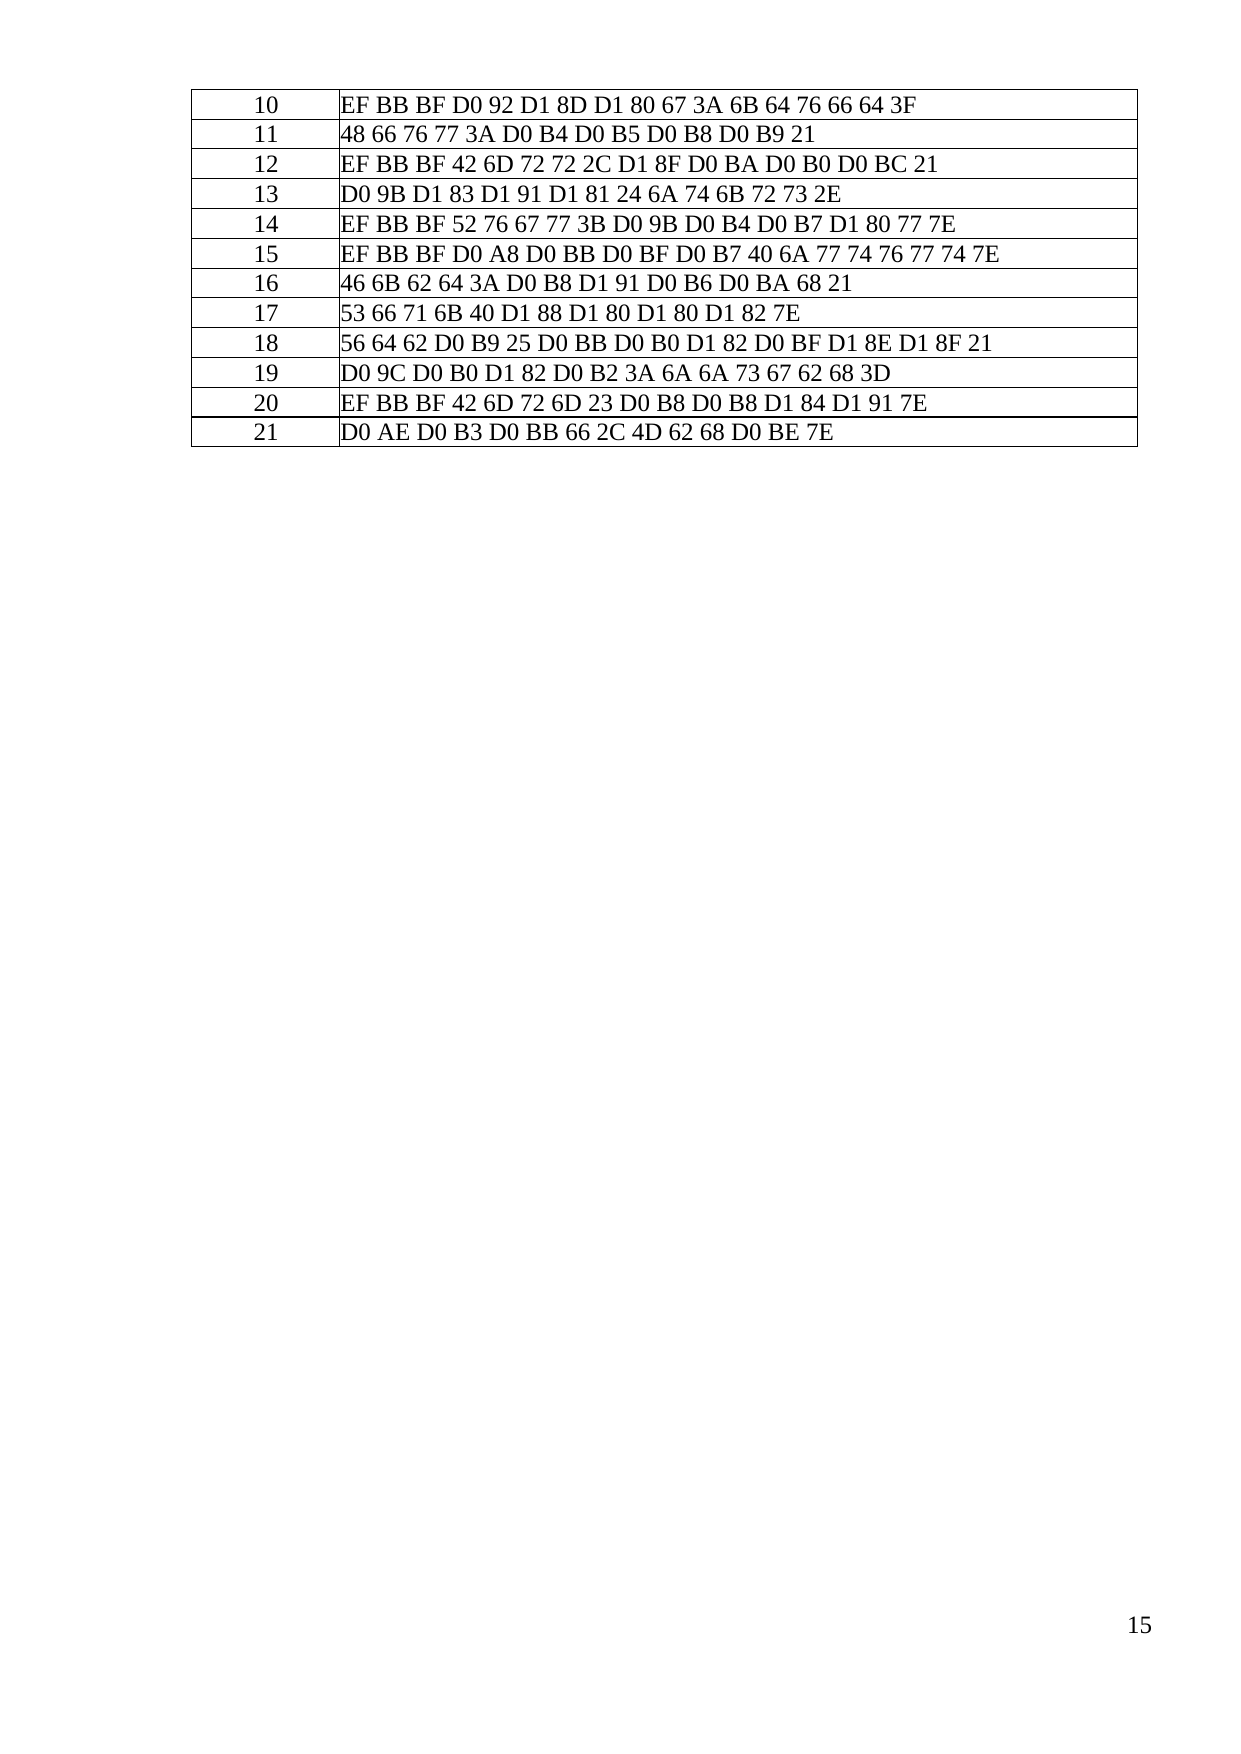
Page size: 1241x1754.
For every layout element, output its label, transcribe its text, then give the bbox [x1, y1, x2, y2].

table_cell 46 6B 62 64 3A D0 B8 D1 91 D0 B6 D0 BA 68 21 [340, 269, 1137, 297]
table_cell 18 [192, 328, 339, 357]
table_cell 56 64 62 D0 B9 25 D0 BB D0 B0 D1 82 D0 BF D1 8E D1 8F 21 [340, 328, 1137, 357]
table_cell D0 9C D0 B0 D1 82 D0 B2 3A 6A 6A 73 67 62 68 3D [340, 358, 1137, 387]
table_cell EF BB BF D0 A8 D0 BB D0 BF D0 B7 40 6A 77 74 76 77 74 7E [340, 239, 1137, 267]
table_cell D0 9B D1 83 D1 91 D1 81 24 6A 74 6B 72 73 2E [340, 179, 1137, 208]
table_cell EF BB BF 42 6D 72 72 2C D1 8F D0 BA D0 B0 D0 BC 21 [340, 149, 1137, 178]
table_cell D0 AE D0 B3 D0 BB 66 2C 4D 62 68 D0 BE 7E [340, 418, 1137, 446]
table_cell 19 [192, 358, 339, 387]
table_cell 11 [192, 120, 339, 148]
table_cell 21 [192, 418, 339, 446]
table_cell 12 [192, 149, 339, 178]
table_cell 17 [192, 298, 339, 327]
table_cell 10 [192, 90, 339, 118]
table_cell EF BB BF 52 76 67 77 3B D0 9B D0 B4 D0 B7 D1 80 77 7E [340, 209, 1137, 238]
table_cell EF BB BF D0 92 D1 8D D1 80 67 3A 6B 64 76 66 64 3F [340, 90, 1137, 118]
table_cell 16 [192, 269, 339, 297]
table_cell 20 [192, 388, 339, 416]
table_cell 15 [192, 239, 339, 267]
table_cell 48 66 76 77 3A D0 B4 D0 B5 D0 B8 D0 B9 21 [340, 120, 1137, 148]
table_cell 53 66 71 6B 40 D1 88 D1 80 D1 80 D1 82 7E [340, 298, 1137, 327]
table_cell EF BB BF 42 6D 72 6D 23 D0 B8 D0 B8 D1 84 D1 91 7E [340, 388, 1137, 416]
table_cell 14 [192, 209, 339, 238]
table_cell 13 [192, 179, 339, 208]
